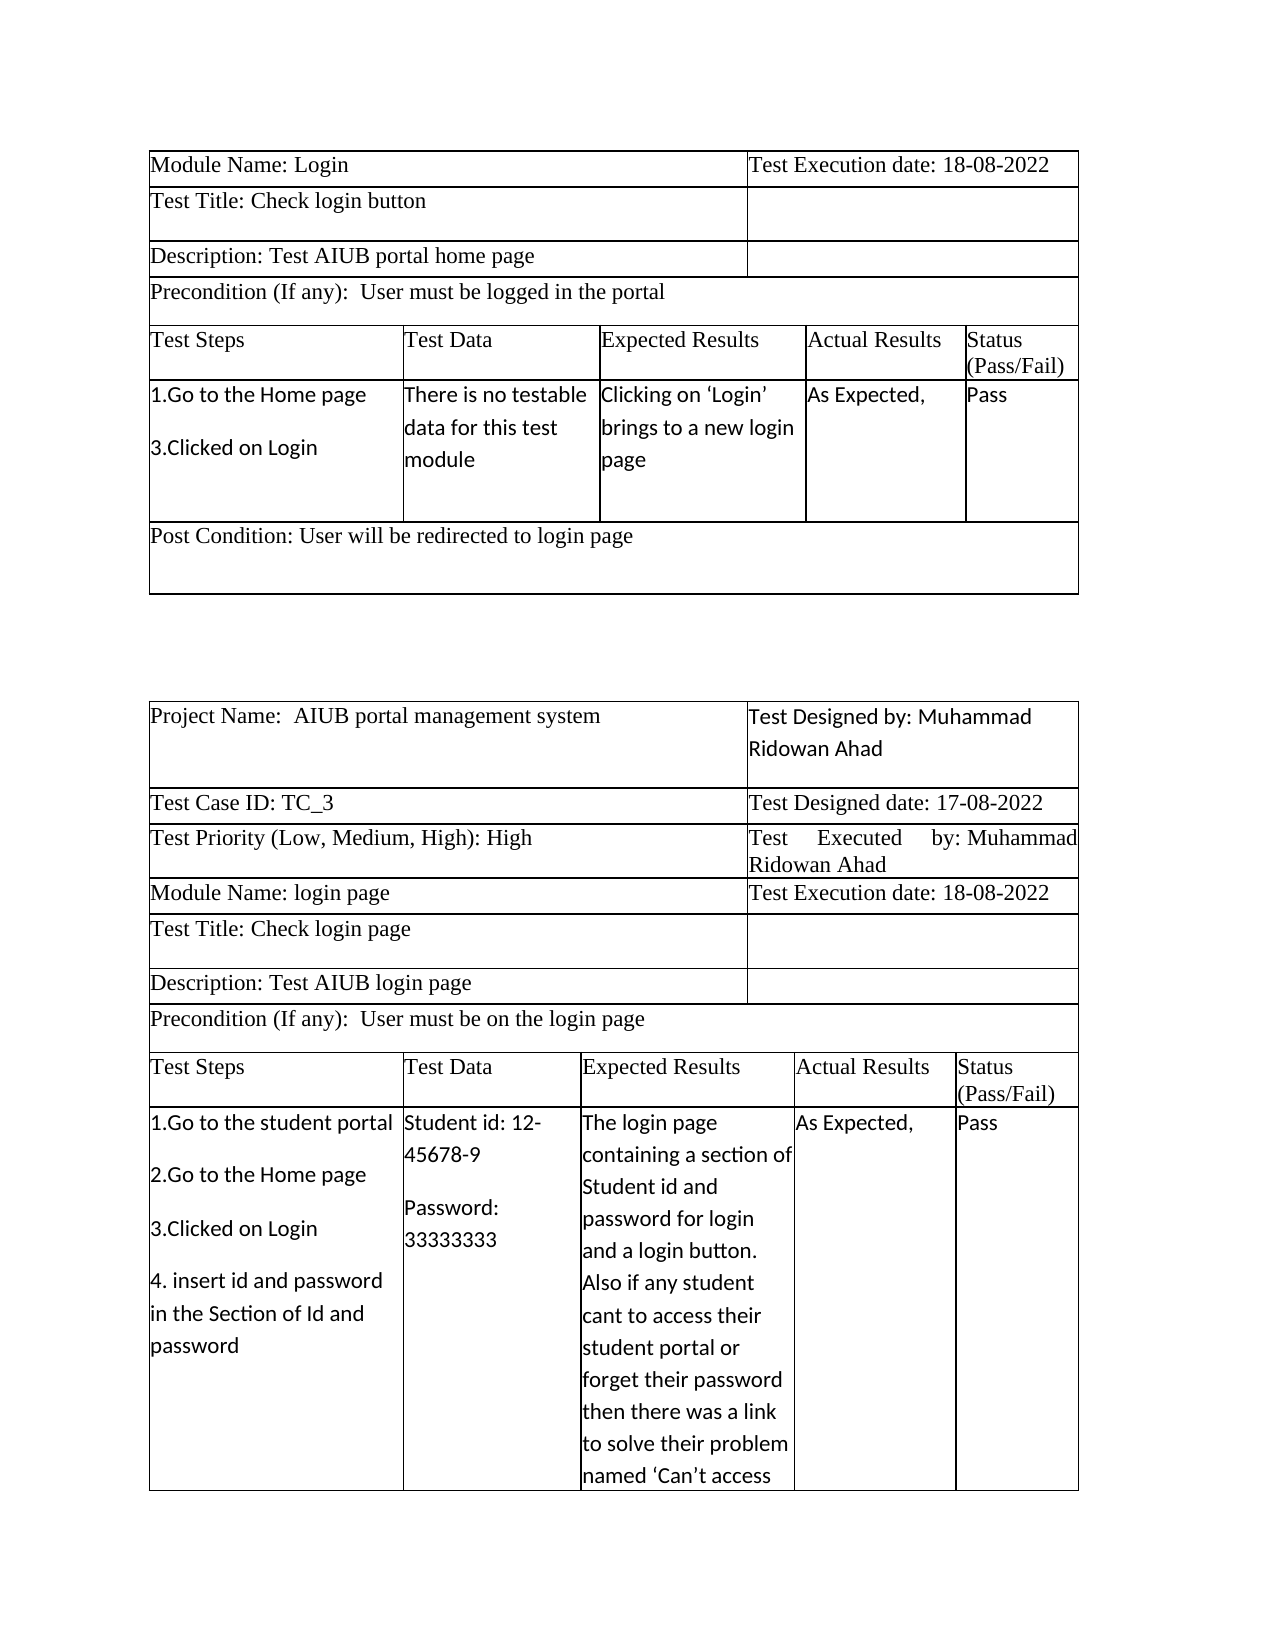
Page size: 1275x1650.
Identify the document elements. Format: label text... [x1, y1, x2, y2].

table_cell Test Execution date: 18-08-2022 [748, 152, 1078, 186]
table_cell Clicking on ‘Login’ brings to a new login page [601, 381, 805, 521]
table_cell Test Data [404, 1053, 580, 1106]
table_cell Description: Test AIUB login page [150, 969, 747, 1003]
table_cell Actual Results [795, 1053, 955, 1106]
table_cell Module Name: Login [150, 152, 747, 186]
table_cell Status (Pass/Fail) [957, 1053, 1078, 1106]
table_cell 1.Go to the Home page 3.Clicked on Login [150, 381, 403, 521]
table_cell Module Name: login page [150, 879, 747, 913]
table_cell As Expected, [807, 381, 965, 521]
table_cell Pass [967, 381, 1078, 521]
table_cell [150, 1108, 403, 1490]
table_cell Test Executed by: Muhammad Ridowan Ahad [748, 825, 1078, 877]
table_header Test Designed by: Muhammad Ridowan Ahad [748, 702, 1078, 787]
table_cell [748, 915, 1078, 967]
table_cell Test Designed date: 17-08-2022 [748, 789, 1078, 823]
table_cell Test Execution date: 18-08-2022 [748, 879, 1078, 913]
table_cell Test Title: Check login button [150, 188, 747, 240]
table_cell Test Steps [150, 1053, 403, 1106]
table_cell Expected Results [601, 326, 805, 379]
table_cell Precondition (If any): User must be on the login page [150, 1005, 1078, 1052]
table_cell There is no testable data for this test module [404, 381, 599, 521]
table_cell Test Title: Check login page [150, 915, 747, 967]
table_cell Test Case ID: TC_3 [150, 789, 747, 823]
table_cell [748, 188, 1078, 240]
table_cell Pass [957, 1108, 1078, 1490]
table_cell Test Data [404, 326, 599, 379]
table_cell Actual Results [807, 326, 965, 379]
table_cell Test Priority (Low, Medium, High): High [150, 825, 747, 877]
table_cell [582, 1108, 794, 1490]
table_cell Test Steps [150, 326, 403, 379]
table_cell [404, 1108, 580, 1490]
table_cell As Expected, [795, 1108, 955, 1490]
table_cell Description: Test AIUB portal home page [150, 242, 747, 276]
table_cell Precondition (If any): User must be logged in the portal [150, 278, 1078, 324]
table_cell [748, 242, 1078, 276]
table_cell [748, 969, 1078, 1003]
table_cell Expected Results [582, 1053, 794, 1106]
table_cell Post Condition: User will be redirected to login page [150, 523, 1078, 593]
table_header Project Name: AIUB portal management system [150, 702, 747, 787]
table_cell Status (Pass/Fail) [967, 326, 1078, 379]
